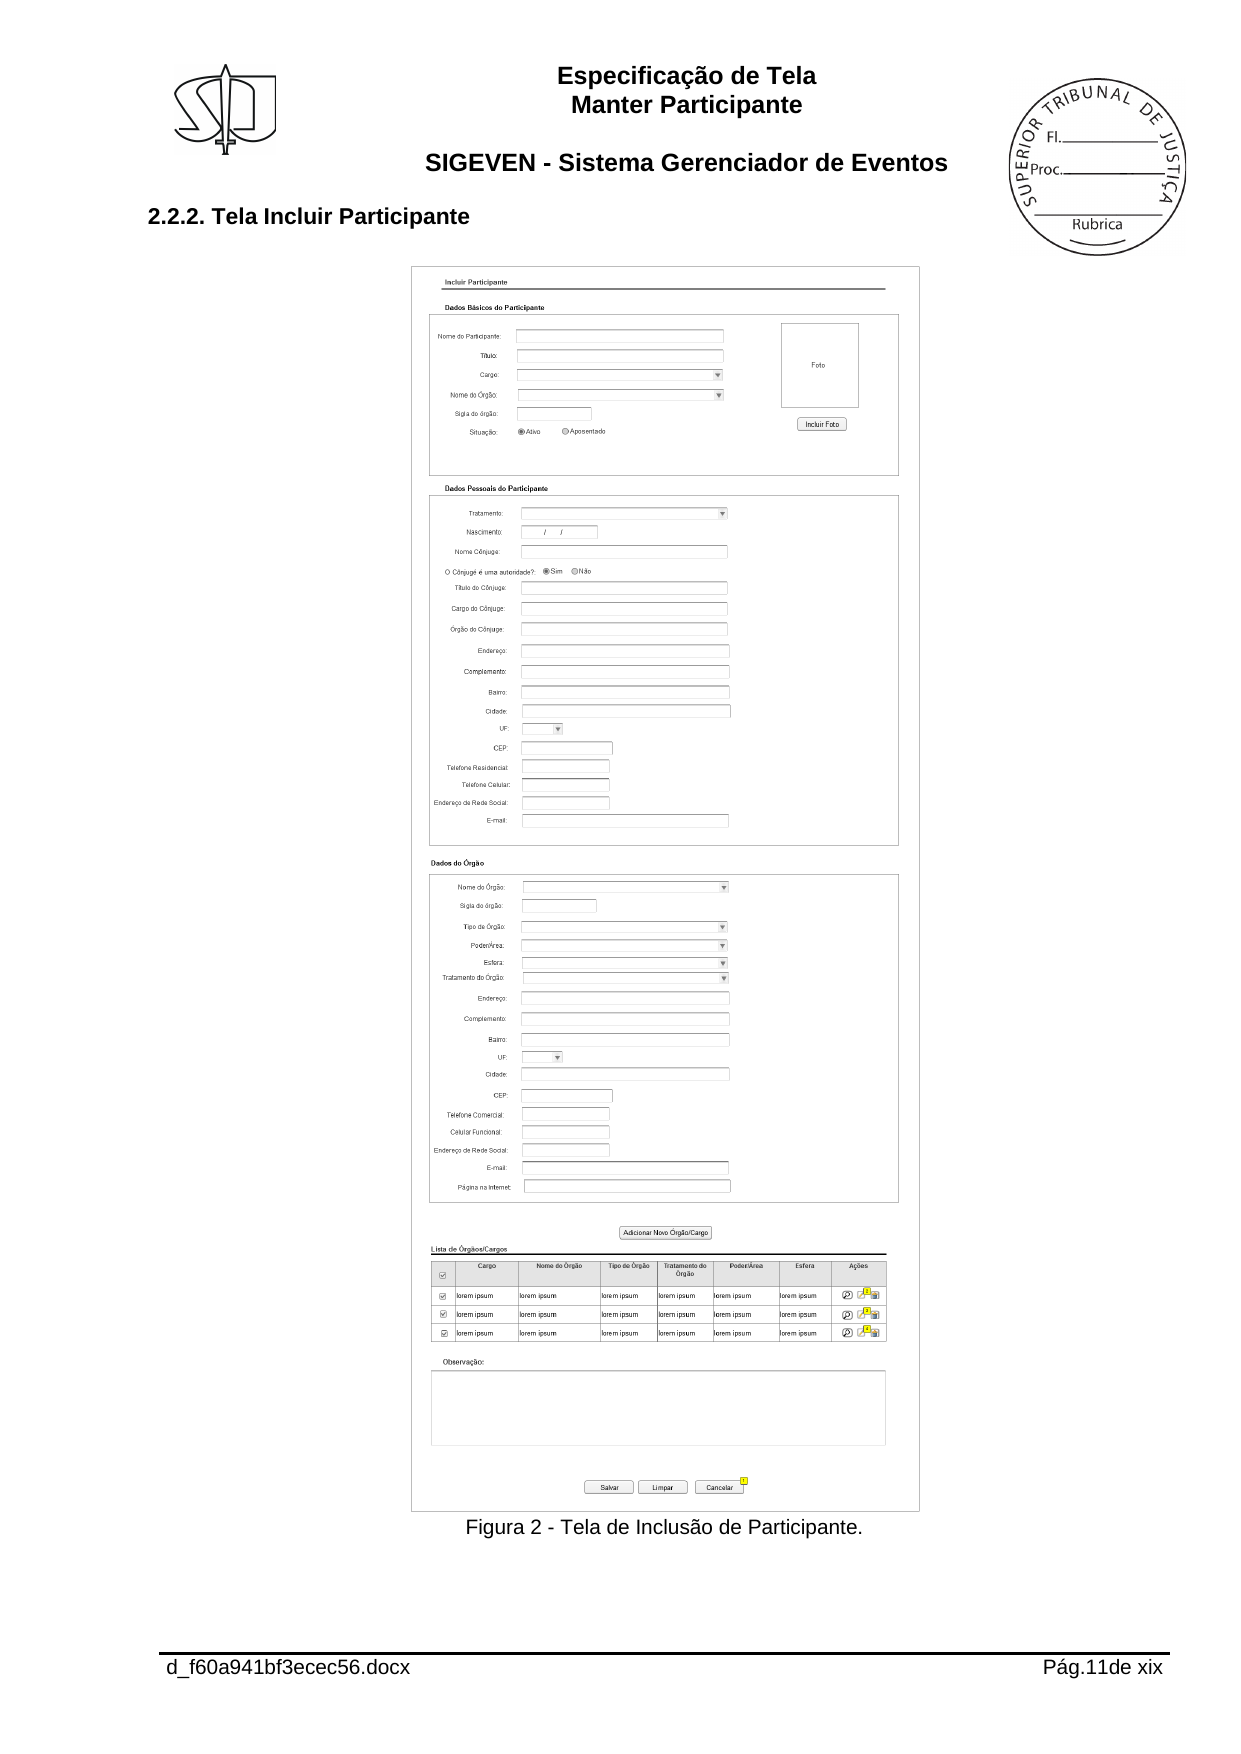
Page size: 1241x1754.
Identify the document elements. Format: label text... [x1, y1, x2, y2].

text Figura 2 - Tela de Inclusão de Participante. [148, 1515, 1181, 1539]
text 2.2.2. Tela Incluir Participante [148, 203, 1181, 229]
picture [1008, 78, 1187, 256]
picture [406, 241, 923, 1515]
